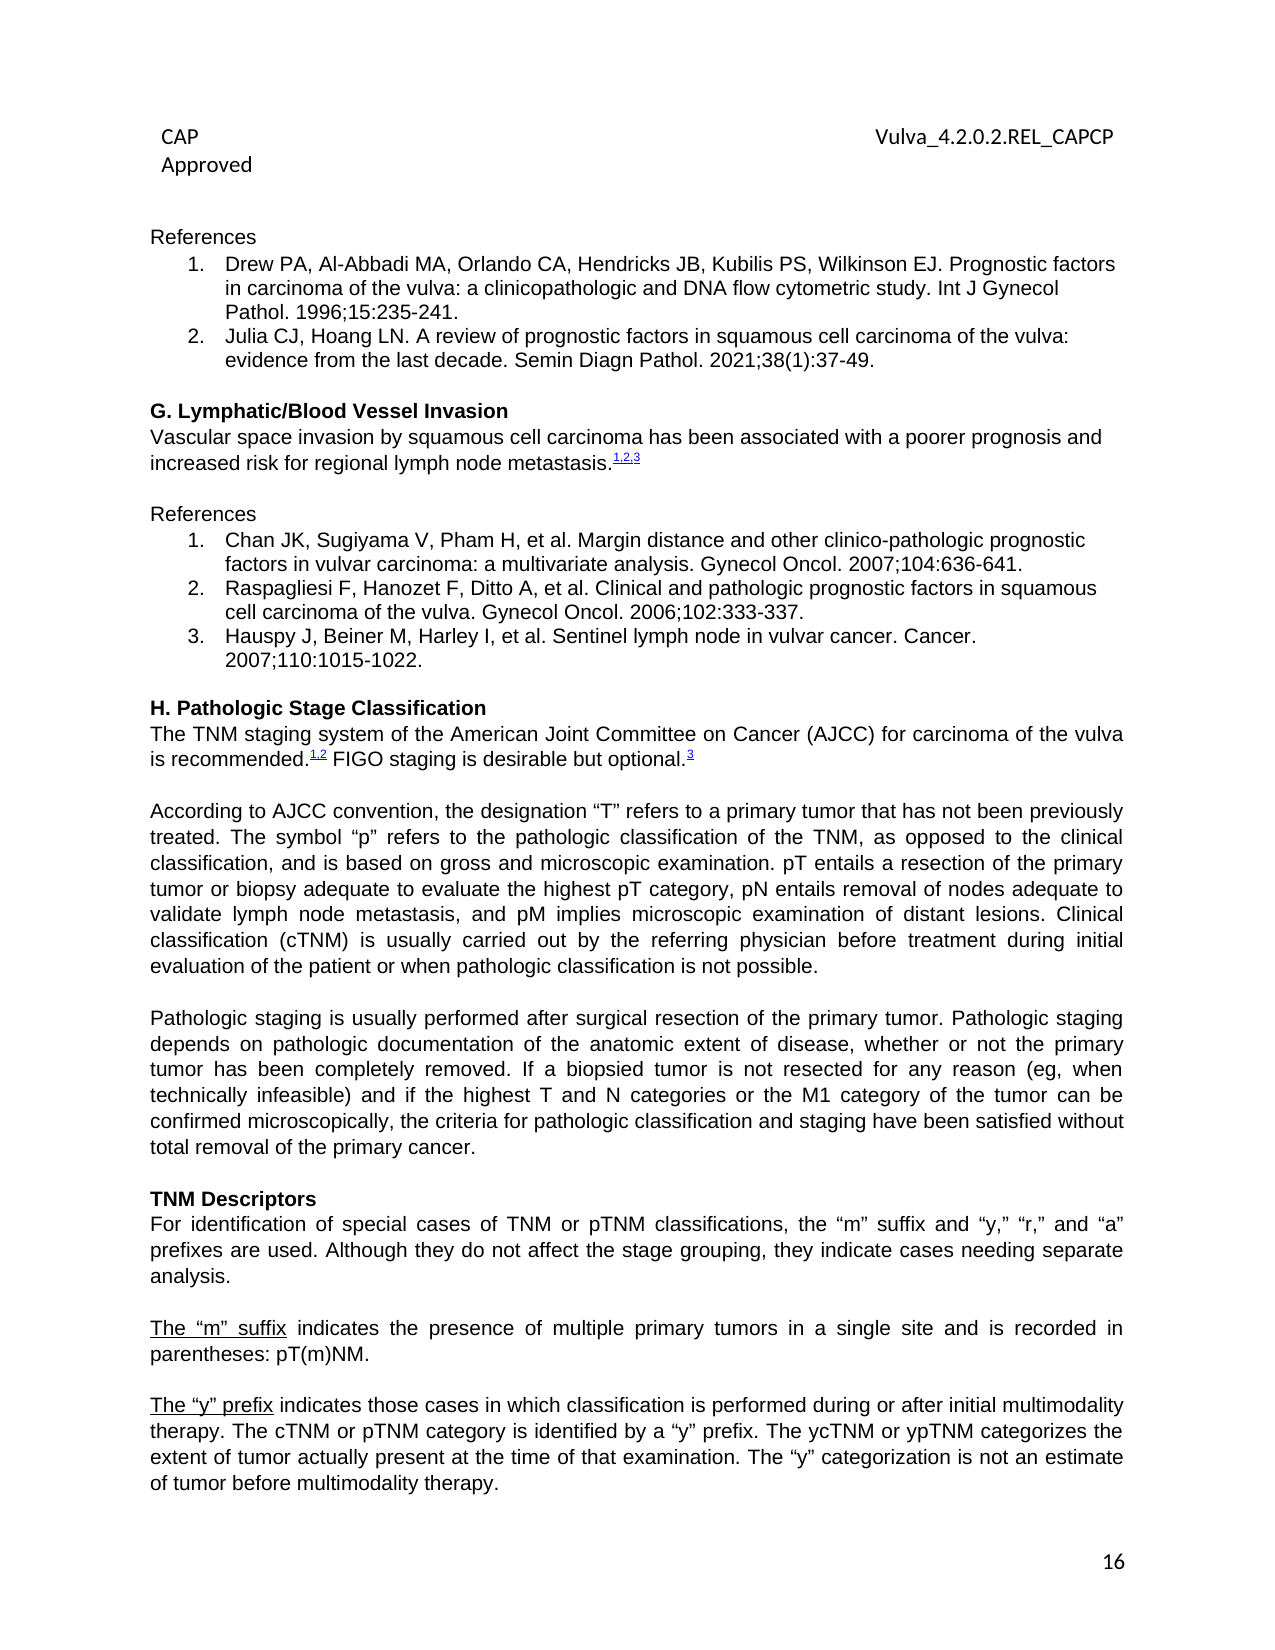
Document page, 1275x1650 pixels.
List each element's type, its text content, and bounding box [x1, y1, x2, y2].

text Pathologic staging is usually performed after surgical resection of the primary tumor. Pathologic staging depends on pathologic documentation of the anatomic extent of disease, whether or not the primary tumor has been completely removed. If a biopsied tumor is not resected for any reason (eg, when technically infeasible) and if the highest T and N categories or the M1 category of the tumor can be confirmed microscopically, the criteria for pathologic classification and staging have been satisfied without total removal of the primary cancer. [150, 1006, 1125, 1159]
text H. Pathologic Stage Classification [150, 696, 1125, 719]
text G. Lymphatic/Blood Vessel Invasion [150, 399, 1125, 423]
list Hauspy J, Beiner M, Harley I, et al. Sentinel lymph node in vulvar cancer. Cancer. 2007;110:1015-1022. [187, 624, 1125, 672]
list Drew PA, Al-Abbadi MA, Orlando CA, Hendricks JB, Kubilis PS, Wilkinson EJ. Prognostic factors in carcinoma of the vulva: a clinicopathologic and DNA flow cytometric study. Int J Gynecol Pathol. 1996;15:235-241. [187, 252, 1122, 324]
text The TNM staging system of the American Joint Committee on Cancer (AJCC) for carcinoma of the vulva is recommended.1,2 FIGO staging is desirable but optional.3 [150, 721, 1125, 771]
text The “m” suffix indicates the presence of multiple primary tumors in a single site and is recorded in parentheses: pT(m)NM. [150, 1316, 1125, 1365]
list Raspagliesi F, Hanozet F, Ditto A, et al. Clinical and pathologic prognostic factors in squamous cell carcinoma of the vulva. Gynecol Oncol. 2006;102:333-337. [187, 576, 1125, 624]
text The “y” prefix indicates those cases in which classification is performed during or after initial multimodality therapy. The cTNM or pTNM category is identified by a “y” prefix. The ycTNM or ypTNM categorizes the extent of tumor actually present at the time of that examination. The “y” categorization is not an estimate of tumor before multimodality therapy. [150, 1393, 1125, 1494]
text According to AJCC convention, the designation “T” refers to a primary tumor that has not been previously treated. The symbol “p” refers to the pathologic classification of the TNM, as opposed to the clinical classification, and is based on gross and microscopic examination. pT entails a resection of the primary tumor or biopsy adequate to evaluate the highest pT category, pN entails removal of nodes adequate to validate lymph node metastasis, and pM implies microscopic examination of distant lesions. Clinical classification (cTNM) is usually carried out by the referring physician before treatment during initial evaluation of the patient or when pathologic classification is not possible. [150, 799, 1125, 978]
text Vascular space invasion by squamous cell carcinoma has been associated with a poorer prognosis and increased risk for regional lymph node metastasis.1,2,3 [150, 424, 1125, 474]
text References [150, 225, 1125, 249]
text For identification of special cases of TNM or pTNM classifications, the “m” suffix and “y,” “r,” and “a” prefixes are used. Although they do not affect the stage grouping, they indicate cases needing separate analysis. [150, 1212, 1125, 1288]
text TNM Descriptors [150, 1186, 1125, 1210]
list Chan JK, Sugiyama V, Pham H, et al. Margin distance and other clinico-pathologic prognostic factors in vulvar carcinoma: a multivariate analysis. Gynecol Oncol. 2007;104:636-641. [187, 528, 1125, 576]
text References [150, 502, 1125, 526]
list Julia CJ, Hoang LN. A review of prognostic factors in squamous cell carcinoma of the vulva: evidence from the last decade. Semin Diagn Pathol. 2021;38(1):37-49. [187, 324, 1122, 372]
